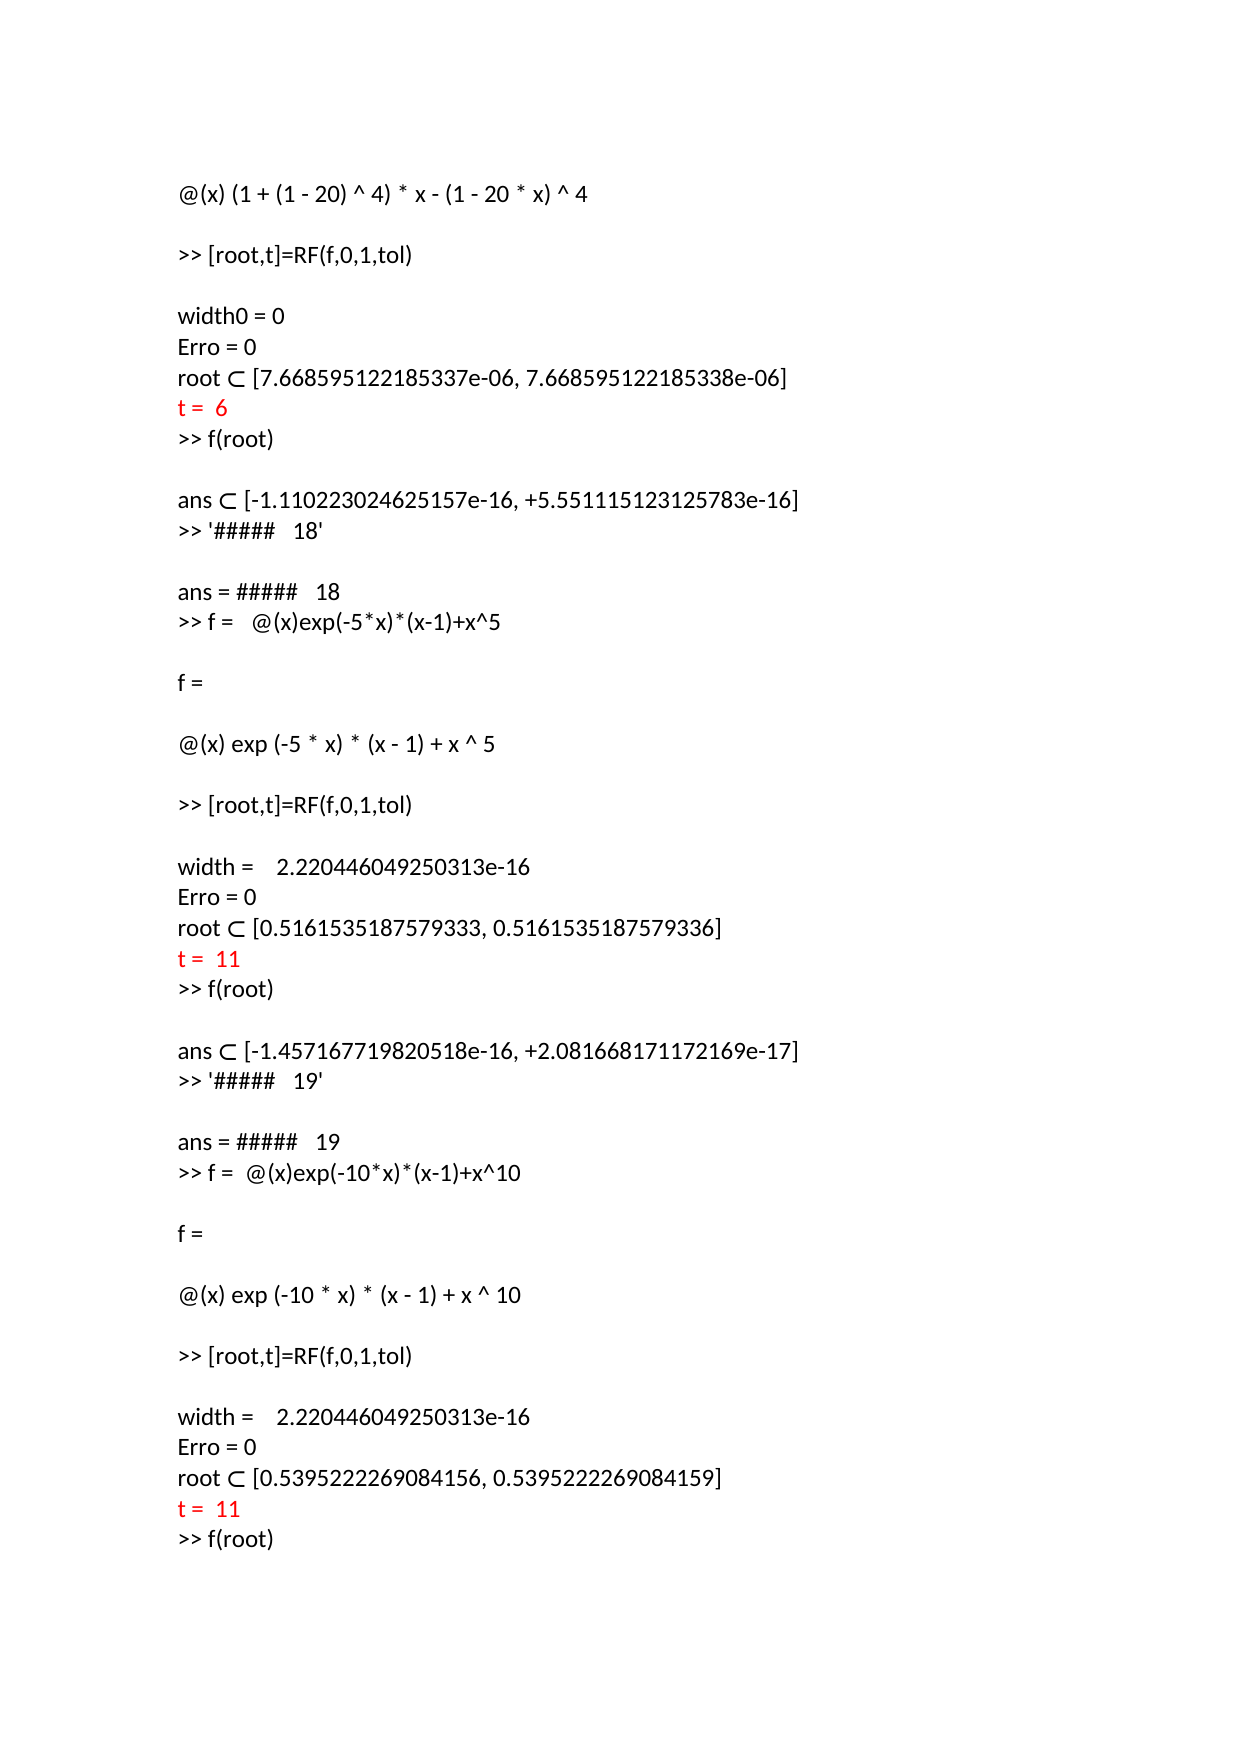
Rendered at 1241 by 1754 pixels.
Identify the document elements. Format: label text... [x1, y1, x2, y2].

text >> f = @(x)exp(-10*x)*(x-1)+x^10 [177, 1157, 1063, 1187]
text >> [root,t]=RF(f,0,1,tol) [177, 239, 1063, 270]
text @(x) (1 + (1 - 20) ^ 4) * x - (1 - 20 * x) ^ 4 [177, 178, 1063, 209]
text Erro = 0 [177, 331, 1063, 361]
text @(x) exp (-5 * x) * (x - 1) + x ^ 5 [177, 728, 1063, 759]
text >> [root,t]=RF(f,0,1,tol) [177, 1340, 1063, 1371]
text ans ⊂ [-1.457167719820518e-16, +2.081668171172169e-17] [177, 1034, 1063, 1065]
text ans ⊂ [-1.110223024625157e-16, +5.551115123125783e-16] [177, 484, 1063, 515]
text width0 = 0 [177, 300, 1063, 331]
text width = 2.220446049250313e-16 [177, 1401, 1063, 1432]
text f = [177, 667, 1063, 698]
text t = 11 [177, 943, 1063, 973]
text >> [root,t]=RF(f,0,1,tol) [177, 789, 1063, 820]
text >> f(root) [177, 1524, 1063, 1554]
text ans = ##### 18 [177, 576, 1063, 606]
text root ⊂ [0.5161535187579333, 0.5161535187579336] [177, 912, 1063, 943]
text Erro = 0 [177, 881, 1063, 912]
text Erro = 0 [177, 1432, 1063, 1462]
text ans = ##### 19 [177, 1126, 1063, 1157]
text t = 11 [177, 1493, 1063, 1524]
text root ⊂ [0.5395222269084156, 0.5395222269084159] [177, 1462, 1063, 1493]
text root ⊂ [7.668595122185337e-06, 7.668595122185338e-06] [177, 361, 1063, 392]
text >> '##### 19' [177, 1065, 1063, 1096]
text f = [177, 1218, 1063, 1248]
text width = 2.220446049250313e-16 [177, 851, 1063, 881]
text >> f = @(x)exp(-5*x)*(x-1)+x^5 [177, 606, 1063, 637]
text @(x) exp (-10 * x) * (x - 1) + x ^ 10 [177, 1279, 1063, 1309]
text >> '##### 18' [177, 515, 1063, 545]
text t = 6 [177, 392, 1063, 423]
text >> f(root) [177, 423, 1063, 453]
text >> f(root) [177, 973, 1063, 1004]
